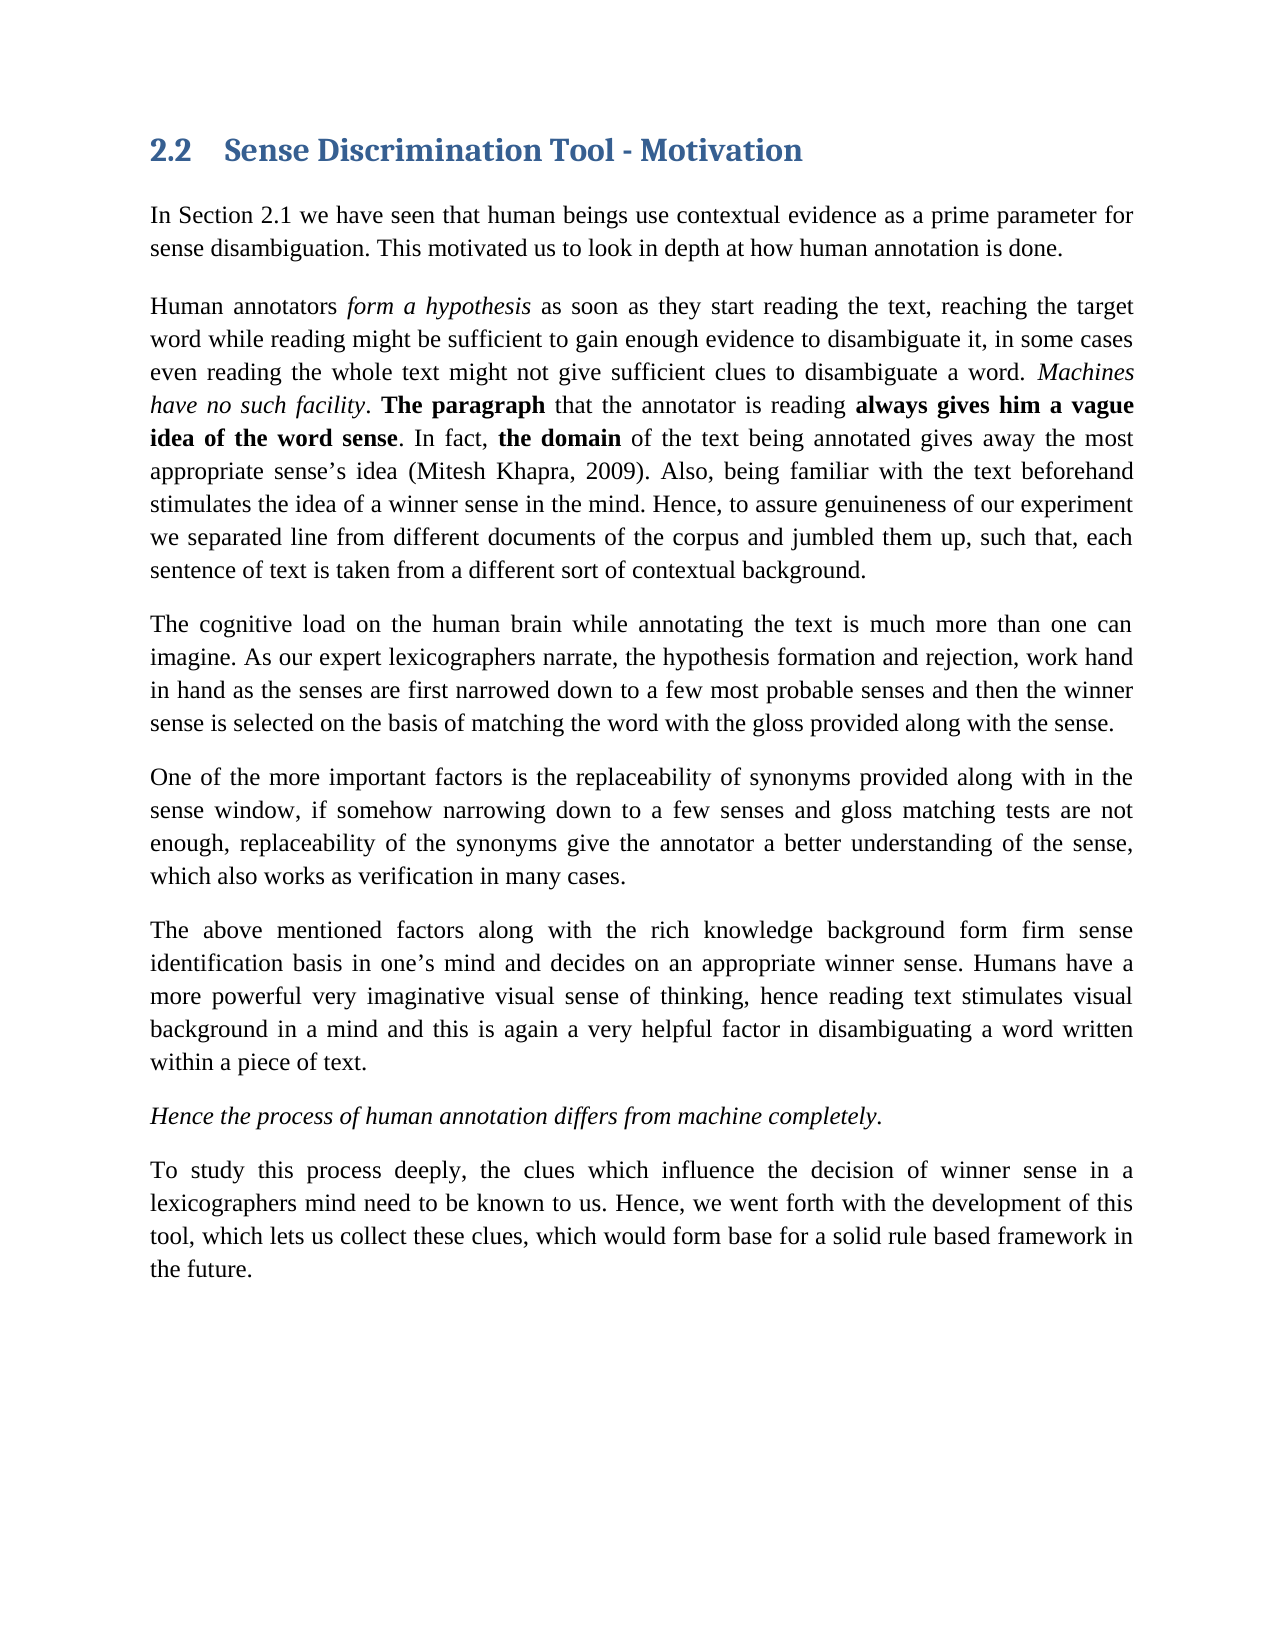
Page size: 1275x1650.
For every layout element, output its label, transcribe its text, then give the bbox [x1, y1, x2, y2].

text Human annotators form a hypothesis as soon as they start reading the text, reaching the target word while reading might be sufficient to gain enough evidence to disambiguate it, in some cases even reading the whole text might not give sufficient clues to disambiguate a word. Machines have no such facility. The paragraph that the annotator is reading always gives him a vague idea of the word sense. In fact, the domain of the text being annotated gives away the most appropriate sense’s idea . Also, being familiar with the text beforehand stimulates the idea of a winner sense in the mind. Hence, to assure genuineness of our experiment we separated line from different documents of the corpus and jumbled them up, such that, each sentence of text is taken from a different sort of contextual background. [150, 291, 1134, 584]
text To study this process deeply, the clues which influence the decision of winner sense in a lexicographers mind need to be known to us. Hence, we went forth with the development of this tool, which lets us collect these clues, which would form base for a solid rule based framework in the future. [150, 1155, 1134, 1283]
text The above mentioned factors along with the rich knowledge background form firm sense identification basis in one’s mind and decides on an appropriate winner sense. Humans have a more powerful very imaginative visual sense of thinking, hence reading text stimulates visual background in a mind and this is again a very helpful factor in disambiguating a word written within a piece of text. [150, 915, 1134, 1076]
subtitle Sense Discrimination Tool - Motivation [150, 131, 1134, 169]
text Hence the process of human annotation differs from machine completely. [150, 1101, 1134, 1130]
text The cognitive load on the human brain while annotating the text is much more than one can imagine. As our expert lexicographers narrate, the hypothesis formation and rejection, work hand in hand as the senses are first narrowed down to a few most probable senses and then the winner sense is selected on the basis of matching the word with the gloss provided along with the sense. [150, 609, 1134, 737]
text One of the more important factors is the replaceability of synonyms provided along with in the sense window, if somehow narrowing down to a few senses and gloss matching tests are not enough, replaceability of the synonyms give the annotator a better understanding of the sense, which also works as verification in many cases. [150, 762, 1134, 890]
text In Section 2.1 we have seen that human beings use contextual evidence as a prime parameter for sense disambiguation. This motivated us to look in depth at how human annotation is done. [150, 200, 1134, 262]
